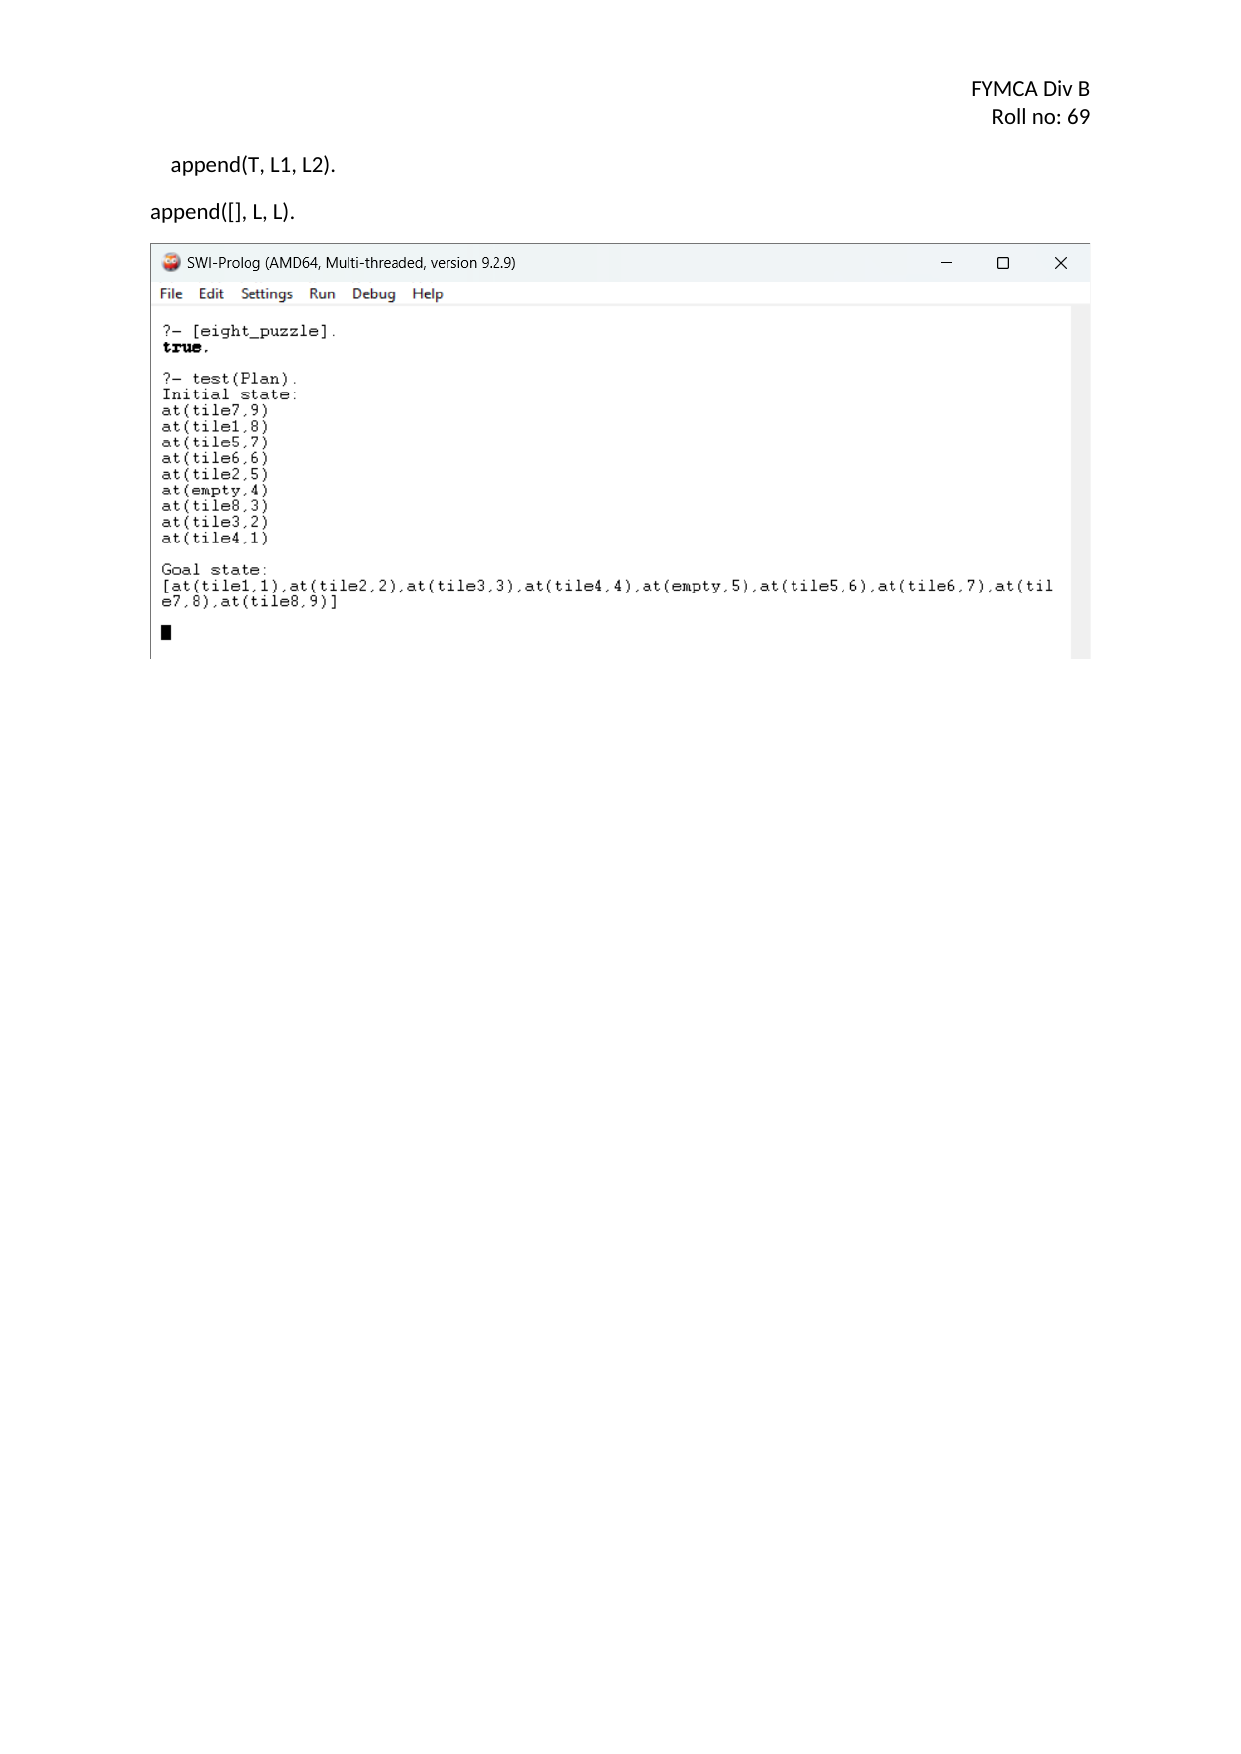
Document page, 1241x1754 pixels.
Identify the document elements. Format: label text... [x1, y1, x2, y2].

text append(T, L1, L2). [150, 150, 1090, 178]
picture [150, 243, 1091, 659]
text append([], L, L). [150, 197, 1090, 225]
